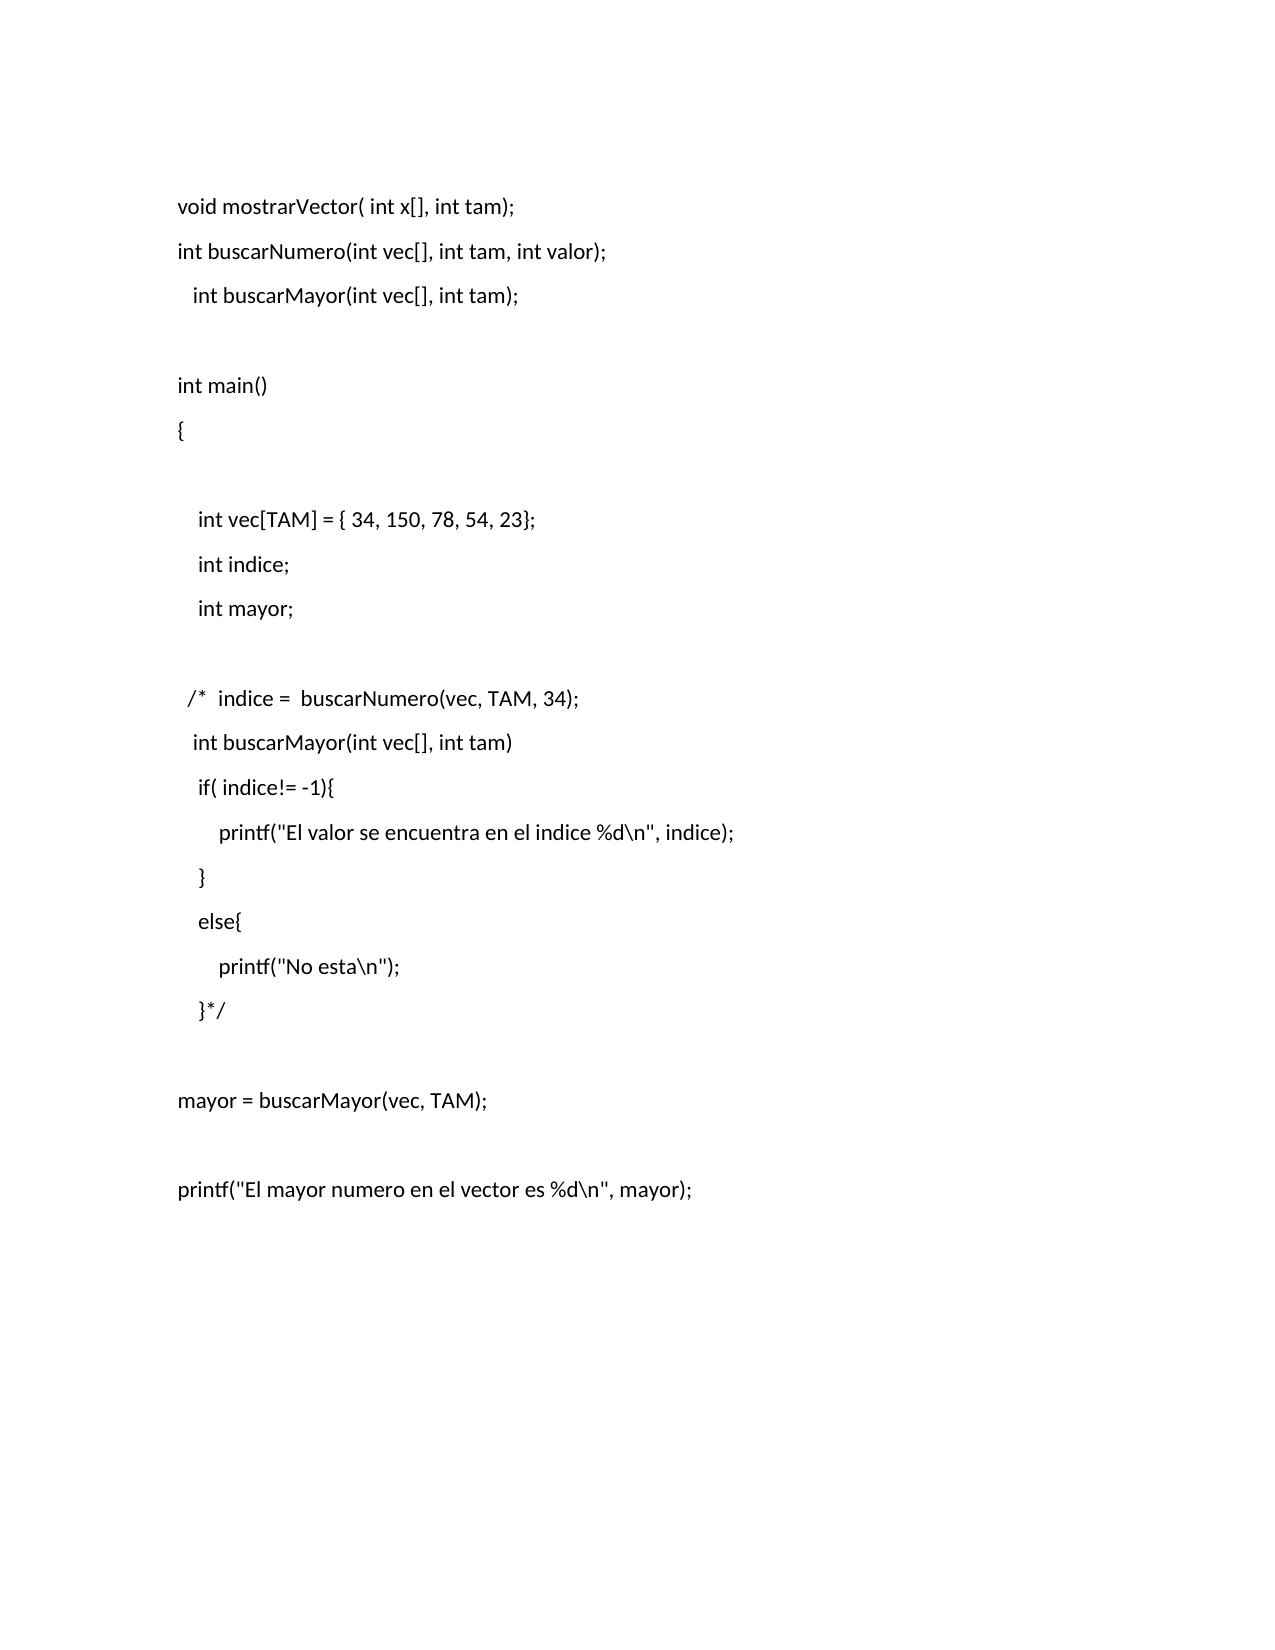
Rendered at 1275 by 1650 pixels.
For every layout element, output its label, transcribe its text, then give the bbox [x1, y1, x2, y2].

text int buscarMayor(int vec[], int tam); [177, 282, 1098, 310]
text int buscarNumero(int vec[], int tam, int valor); [177, 237, 1098, 265]
text int indice; [177, 550, 1098, 578]
text void mostrarVector( int x[], int tam); [177, 192, 1098, 220]
text int buscarMayor(int vec[], int tam) [177, 728, 1098, 757]
text if( indice!= -1){ [177, 773, 1098, 801]
text }*/ [177, 997, 1098, 1025]
text int vec[TAM] = { 34, 150, 78, 54, 23}; [177, 505, 1098, 533]
text int mayor; [177, 594, 1098, 622]
text /* indice = buscarNumero(vec, TAM, 34); [177, 684, 1098, 712]
text printf("No esta\n"); [177, 952, 1098, 980]
text } [177, 863, 1098, 891]
text { [177, 416, 1098, 444]
text int main() [177, 371, 1098, 399]
text printf("El mayor numero en el vector es %d\n", mayor); [177, 1175, 1098, 1203]
text mayor = buscarMayor(vec, TAM); [177, 1086, 1098, 1114]
text else{ [177, 907, 1098, 935]
text printf("El valor se encuentra en el indice %d\n", indice); [177, 818, 1098, 846]
